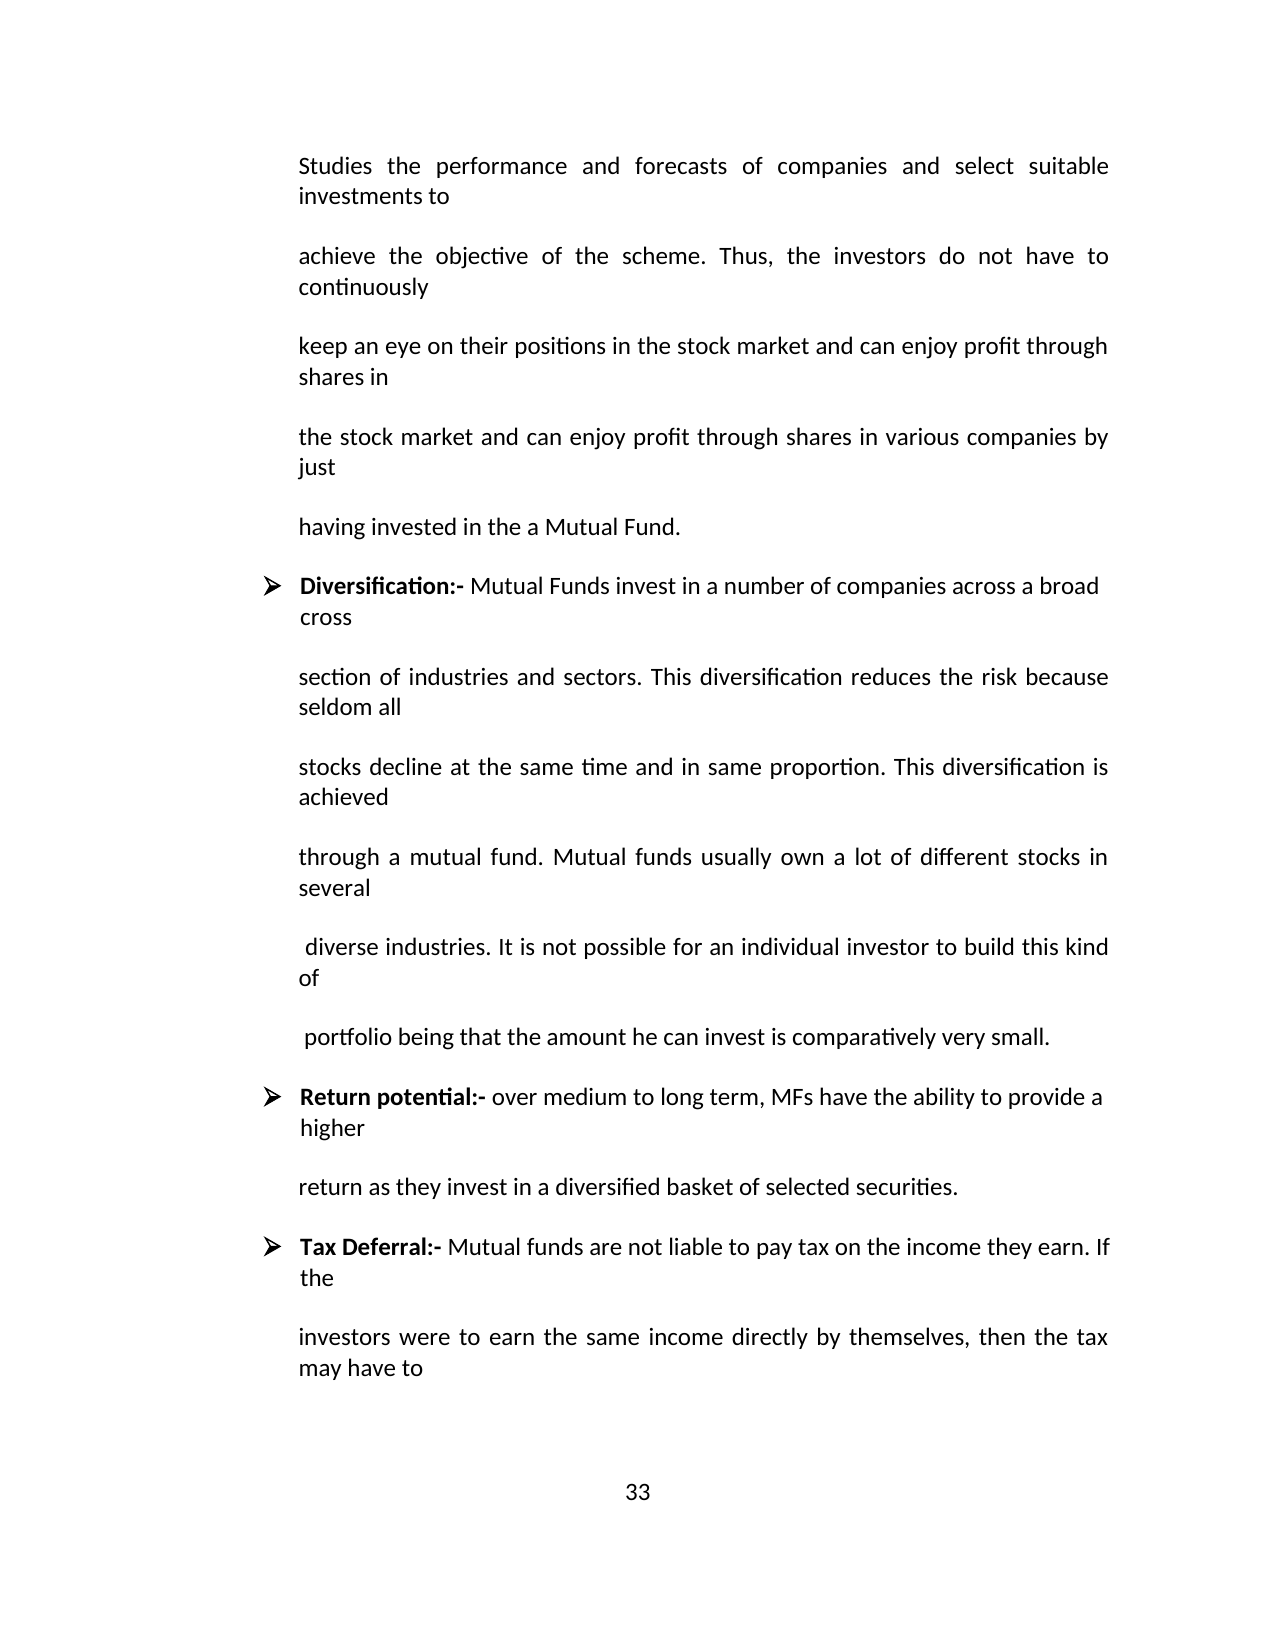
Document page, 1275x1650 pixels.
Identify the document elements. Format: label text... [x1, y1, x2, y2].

list Return potential:- over medium to long term, MFs have the ability to provide a higher [262, 1081, 1125, 1142]
text through a mutual fund. Mutual funds usually own a lot of different stocks in several [298, 841, 1110, 902]
text stocks decline at the same time and in same proportion. This diversification is achieved [298, 751, 1110, 812]
text section of industries and sectors. This diversification reduces the risk because seldom all [298, 661, 1110, 722]
text keep an eye on their positions in the stock market and can enjoy profit through shares in [298, 330, 1110, 391]
text achieve the objective of the scheme. Thus, the investors do not have to continuously [298, 240, 1110, 301]
text Studies the performance and forecasts of companies and select suitable investments to [298, 150, 1110, 211]
text the stock market and can enjoy profit through shares in various companies by just [298, 421, 1110, 482]
text diverse industries. It is not possible for an individual investor to build this kind of [298, 931, 1110, 992]
text portfolio being that the amount he can invest is comparatively very small. [298, 1022, 1110, 1052]
text return as they invest in a diversified basket of selected securities. [298, 1171, 1110, 1202]
list Diversification:- Mutual Funds invest in a number of companies across a broad cross [262, 571, 1125, 632]
text having invested in the a Mutual Fund. [298, 511, 1110, 541]
text investors were to earn the same income directly by themselves, then the tax may have to [298, 1321, 1110, 1382]
list Tax Deferral:- Mutual funds are not liable to pay tax on the income they earn. If the [262, 1231, 1125, 1292]
